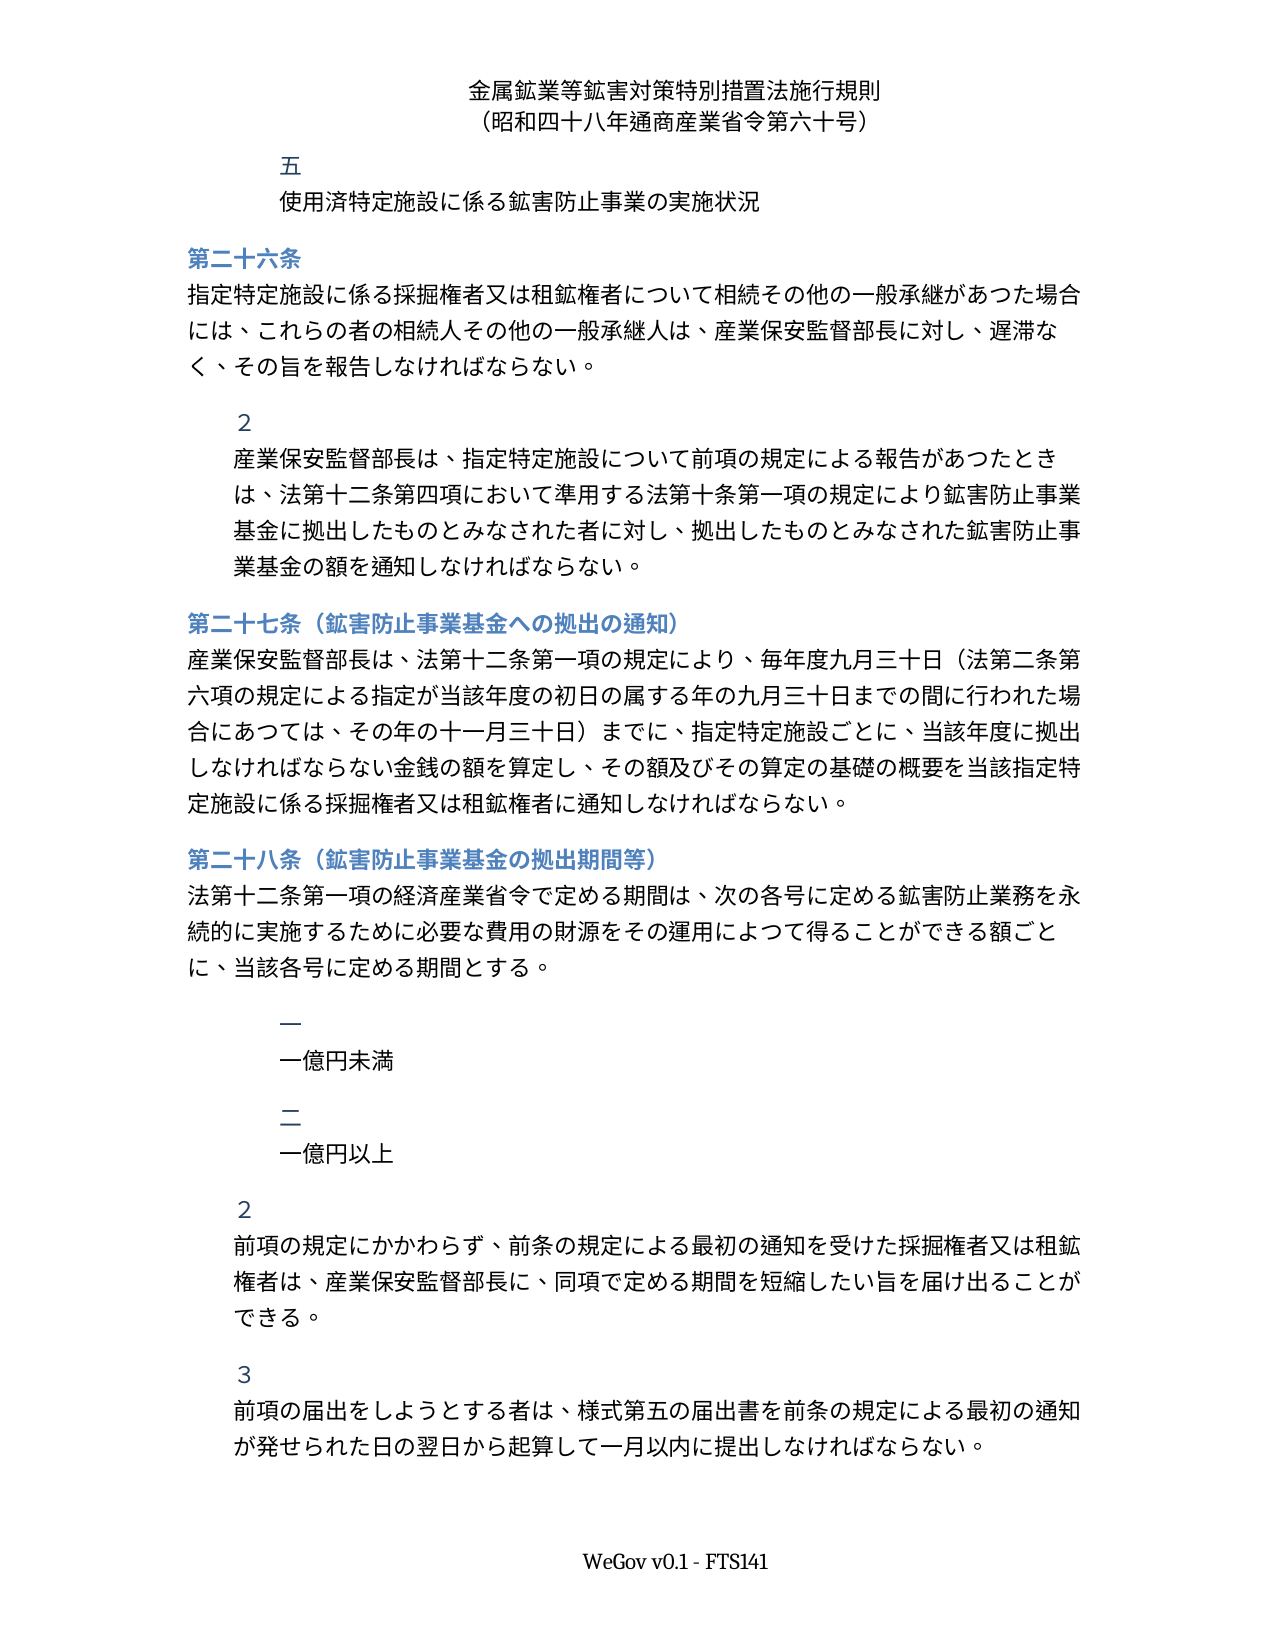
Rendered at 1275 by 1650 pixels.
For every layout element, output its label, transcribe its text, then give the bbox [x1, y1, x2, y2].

subtitle ３ [233, 1359, 1087, 1390]
subtitle 第二十七条（鉱害防止事業基金への拠出の通知） [187, 608, 1087, 639]
subtitle 一 [279, 1009, 1087, 1040]
text 産業保安監督部長は、指定特定施設について前項の規定による報告があつたときは、法第十二条第四項において準用する法第十条第一項の規定により鉱害防止事業基金に拠出したものとみなされた者に対し、拠出したものとみなされた鉱害防止事業基金の額を通知しなければならない。 [233, 443, 1087, 582]
text 前項の規定にかかわらず、前条の規定による最初の通知を受けた採掘権者又は租鉱権者は、産業保安監督部長に、同項で定める期間を短縮したい旨を届け出ることができる。 [233, 1230, 1087, 1333]
subtitle ２ [233, 407, 1087, 438]
text 産業保安監督部長は、法第十二条第一項の規定により、毎年度九月三十日（法第二条第六項の規定による指定が当該年度の初日の属する年の九月三十日までの間に行われた場合にあつては、その年の十一月三十日）までに、指定特定施設ごとに、当該年度に拠出しなければならない金銭の額を算定し、その額及びその算定の基礎の概要を当該指定特定施設に係る採掘権者又は租鉱権者に通知しなければならない。 [187, 644, 1087, 819]
subtitle 第二十八条（鉱害防止事業基金の拠出期間等） [187, 844, 1087, 876]
subtitle ２ [233, 1194, 1087, 1226]
text 前項の届出をしようとする者は、様式第五の届出書を前条の規定による最初の通知が発せられた日の翌日から起算して一月以内に提出しなければならない。 [233, 1395, 1087, 1462]
text 一億円以上 [279, 1137, 1087, 1169]
subtitle 五 [279, 150, 1087, 181]
text 一億円未満 [279, 1045, 1087, 1076]
subtitle 第二十六条 [187, 243, 1087, 274]
text 法第十二条第一項の経済産業省令で定める期間は、次の各号に定める鉱害防止業務を永続的に実施するために必要な費用の財源をその運用によつて得ることができる額ごとに、当該各号に定める期間とする。 [187, 880, 1087, 983]
text 指定特定施設に係る採掘権者又は租鉱権者について相続その他の一般承継があつた場合には、これらの者の相続人その他の一般承継人は、産業保安監督部長に対し、遅滞なく、その旨を報告しなければならない。 [187, 279, 1087, 382]
subtitle 二 [279, 1102, 1087, 1133]
text 使用済特定施設に係る鉱害防止事業の実施状況 [279, 186, 1087, 217]
